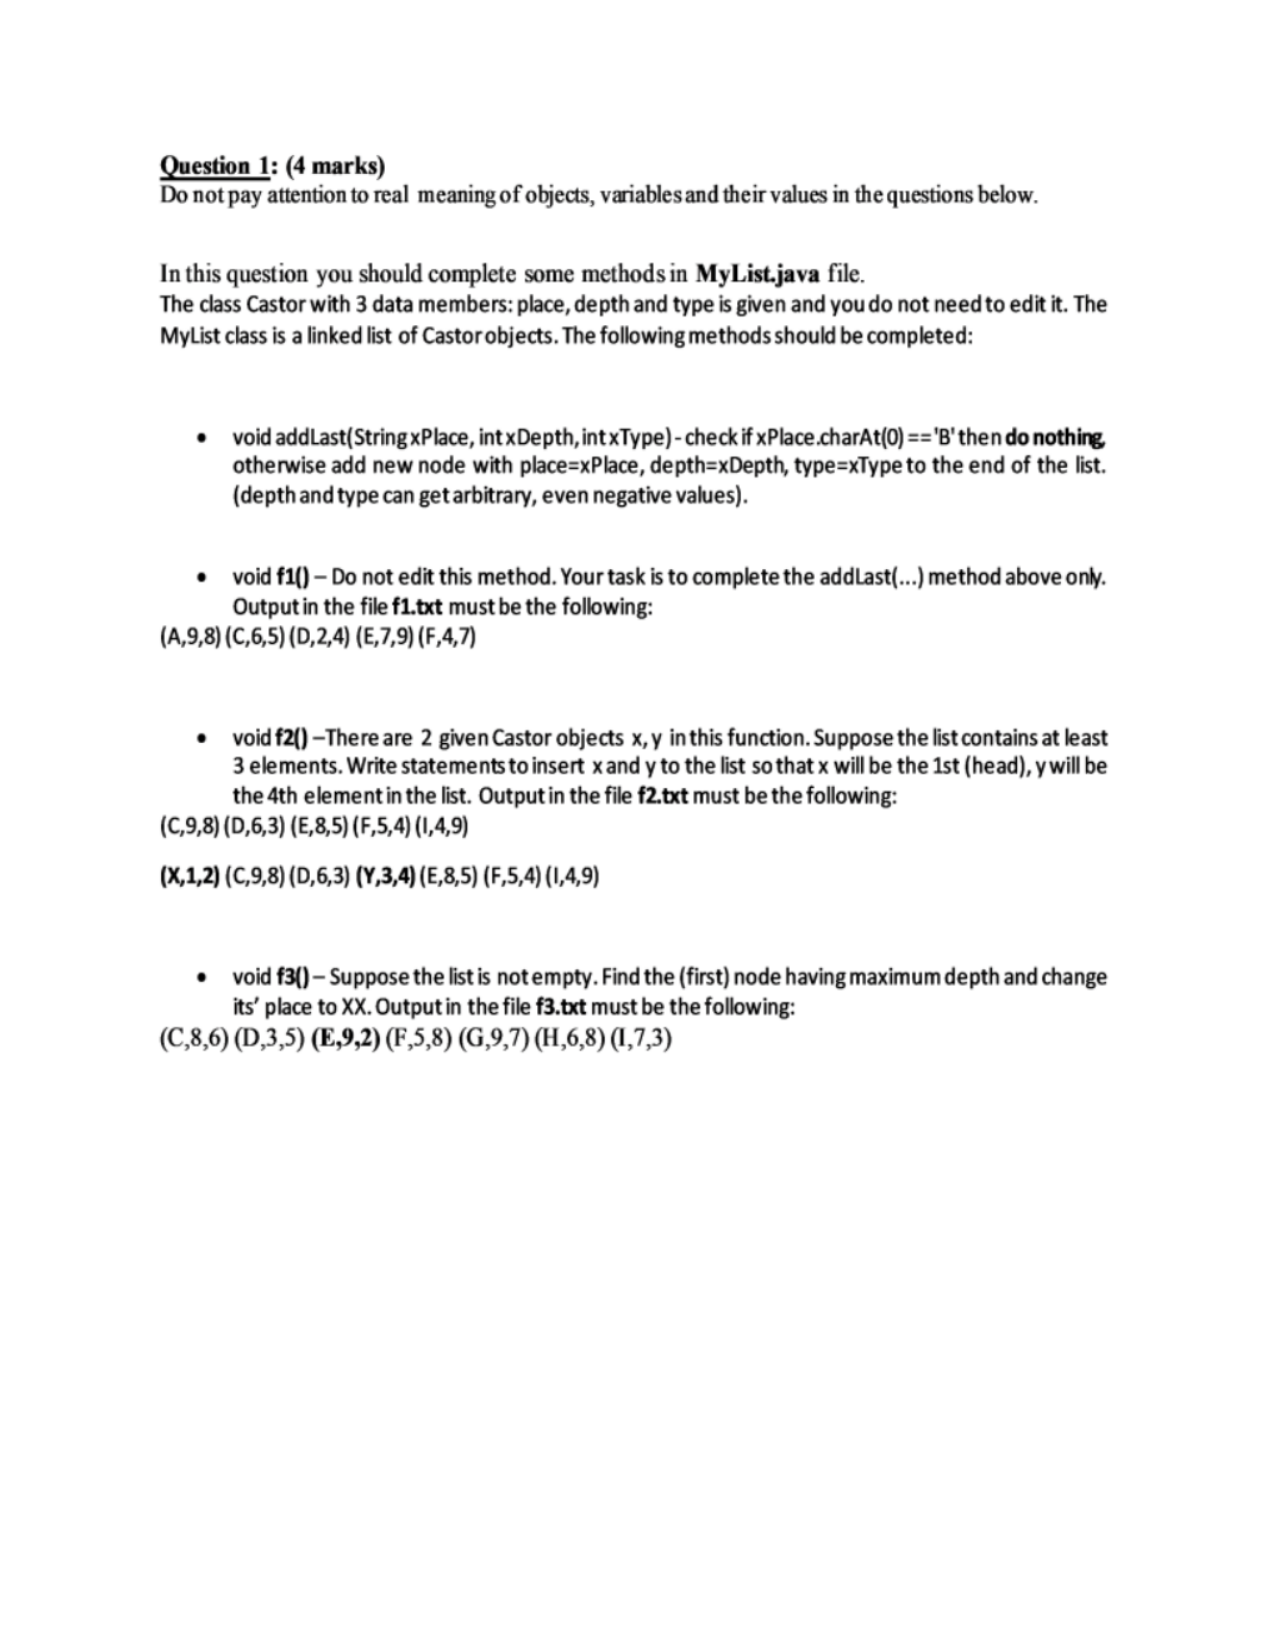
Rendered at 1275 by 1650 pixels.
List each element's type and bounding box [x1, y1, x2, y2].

picture [150, 150, 1125, 1072]
